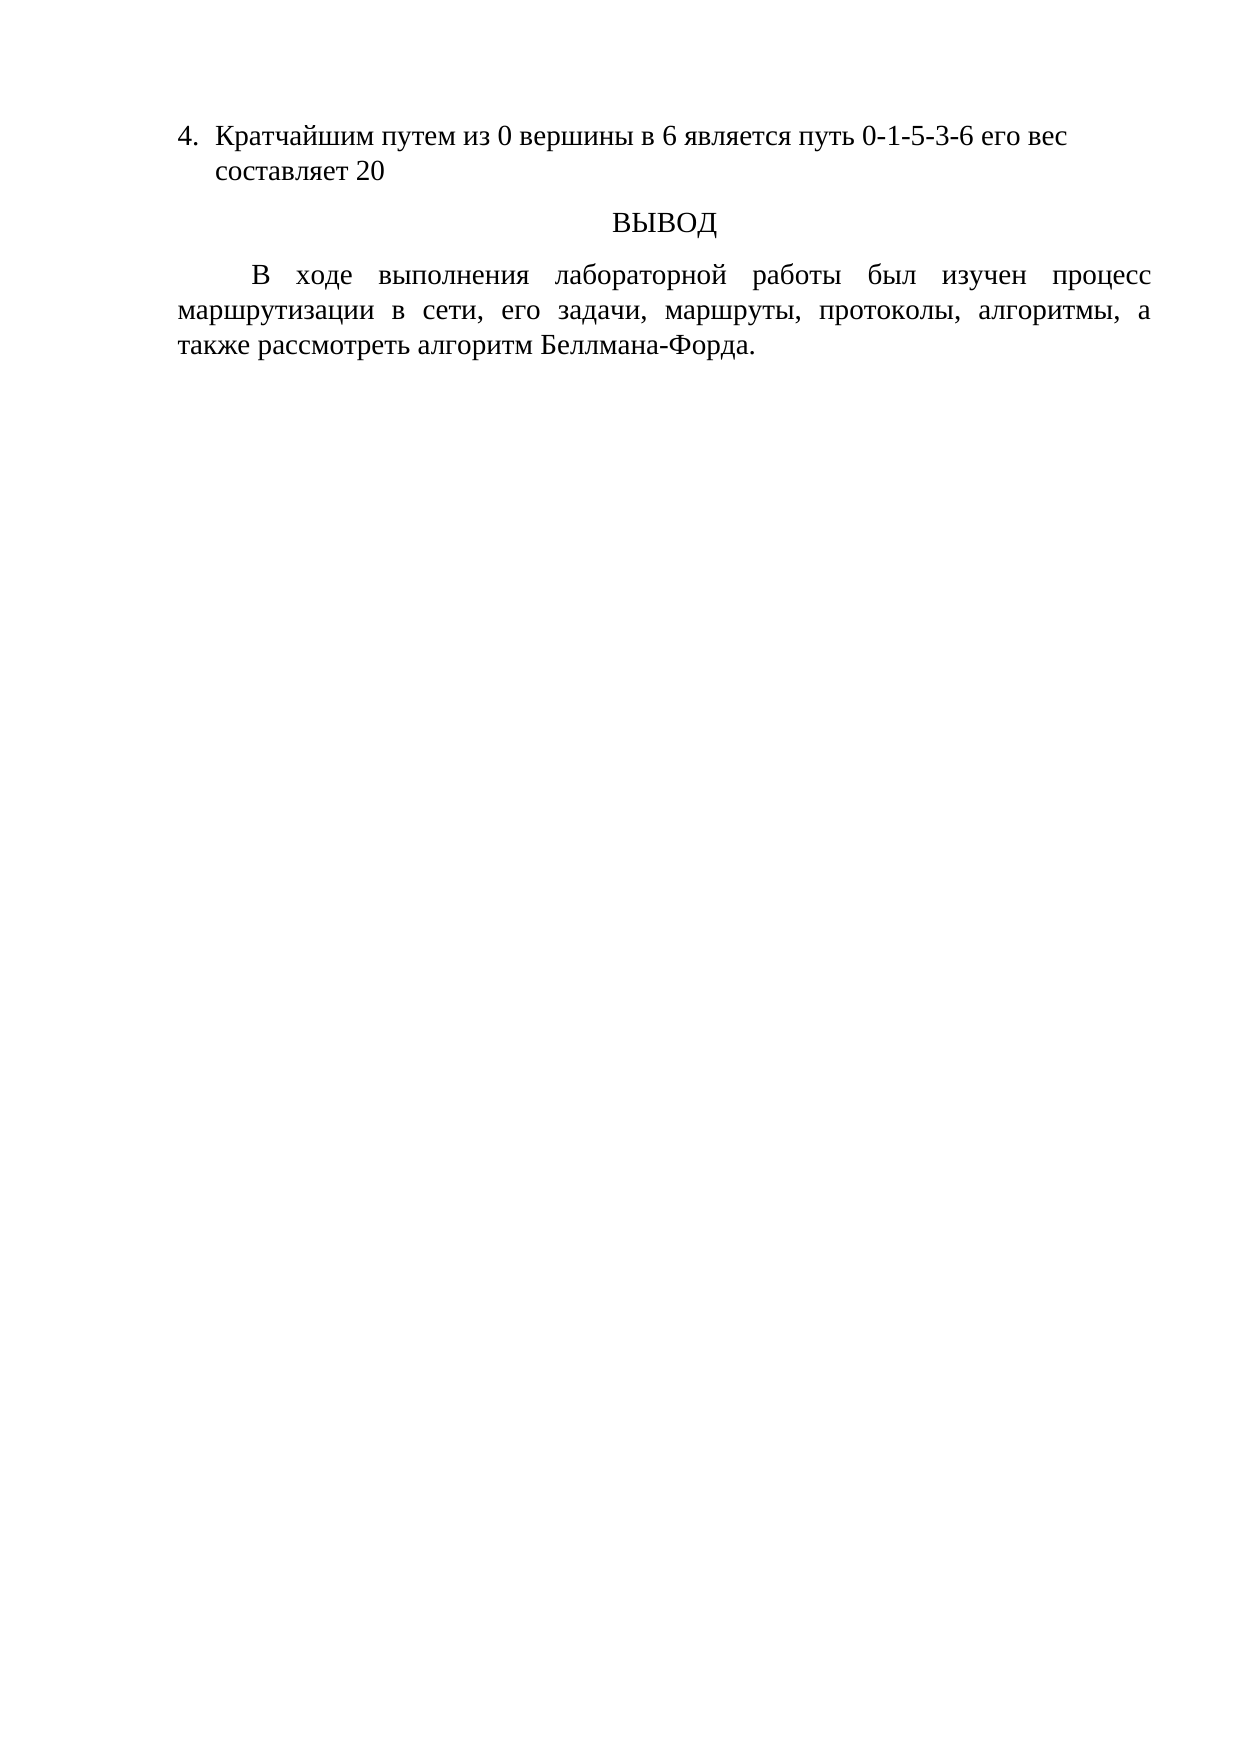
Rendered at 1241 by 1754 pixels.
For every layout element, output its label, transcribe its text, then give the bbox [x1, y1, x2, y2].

list Кратчайшим путем из 0 вершины в 6 является путь 0-1-5-3-6 его вес составляет 20 [177, 118, 1152, 187]
text В ходе выполнения лабораторной работы был изучен процесс маршрутизации в сети, его задачи, маршруты, протоколы, алгоритмы, а также рассмотреть алгоритм Беллмана-Форда. [177, 257, 1152, 361]
text ВЫВОД [177, 205, 1152, 239]
